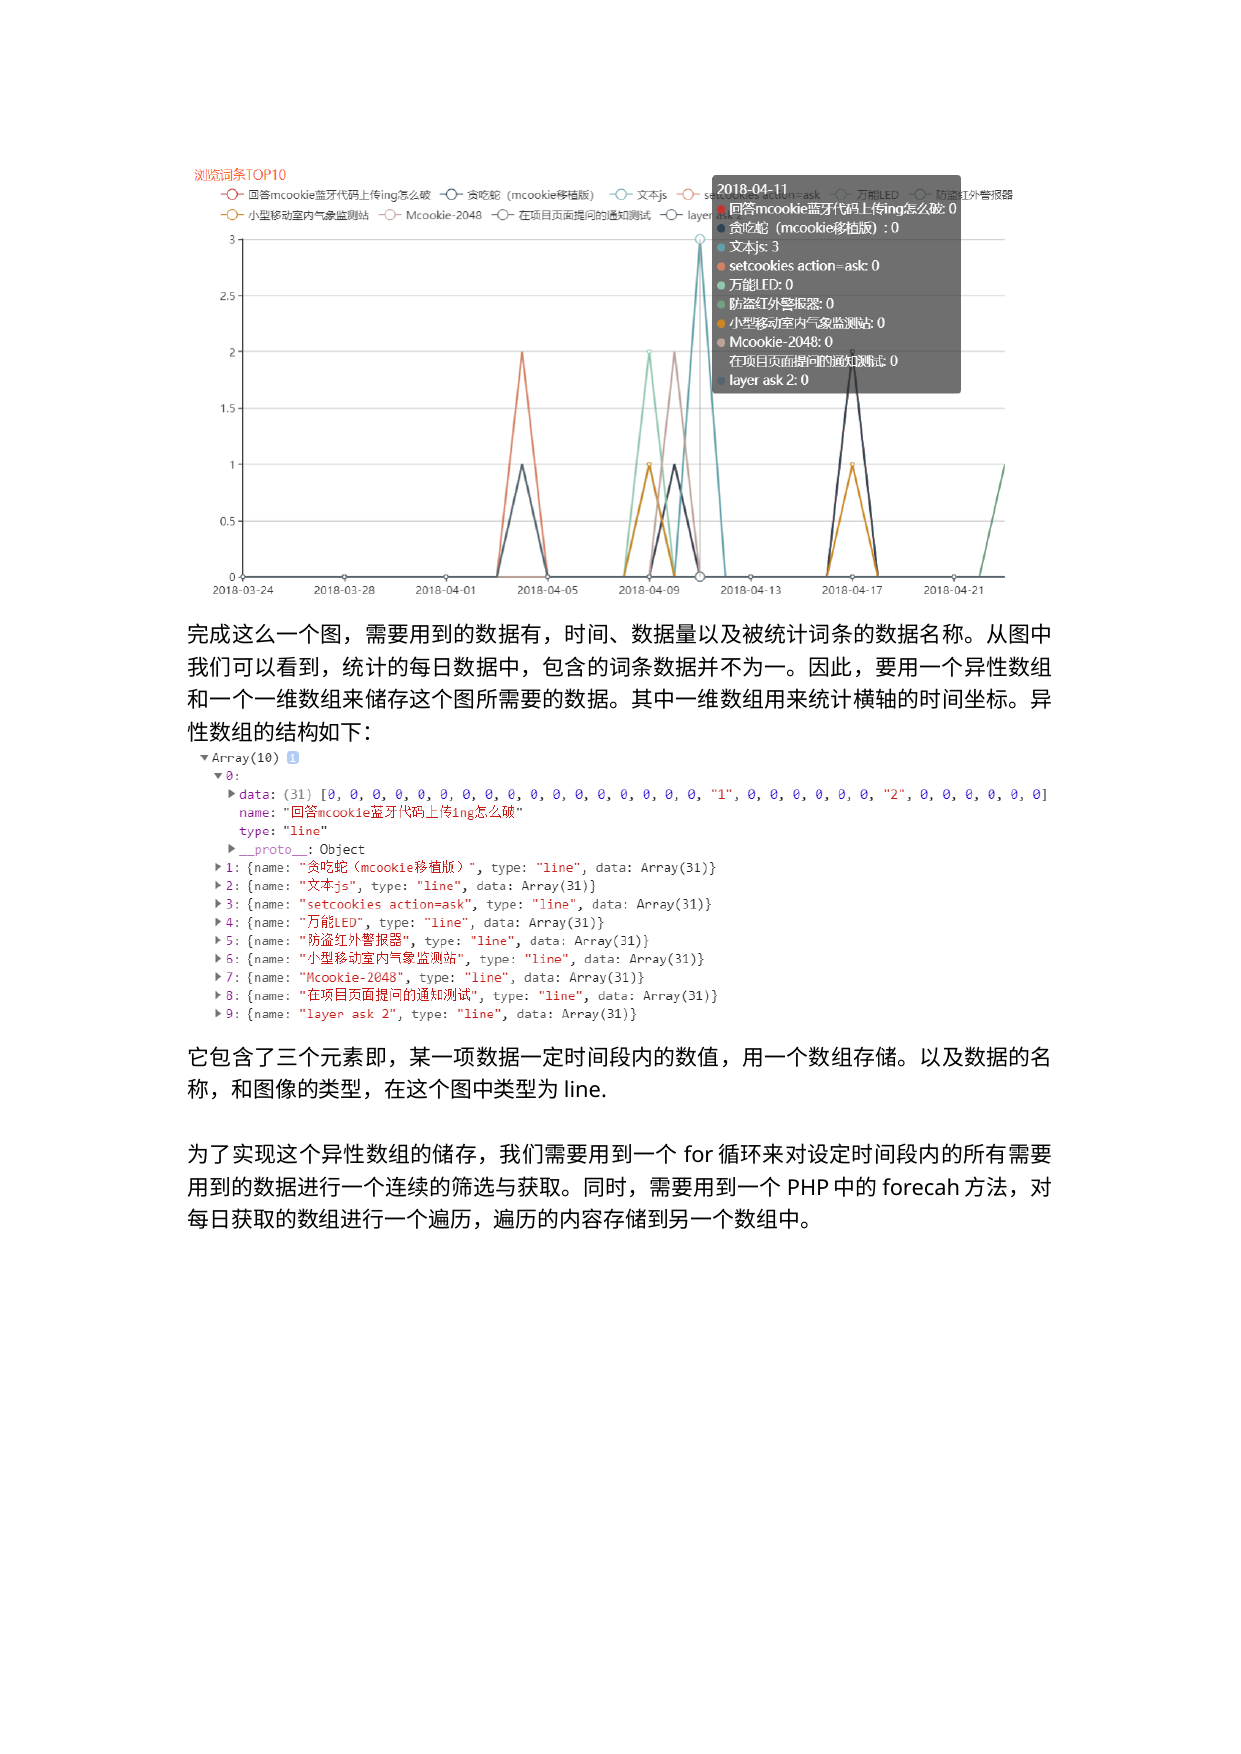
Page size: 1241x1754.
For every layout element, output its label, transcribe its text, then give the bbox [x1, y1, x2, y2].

picture [187, 747, 1053, 1027]
text 为了实现这个异性数组的储存，我们需要用到一个for循环来对设定时间段内的所有需要用到的数据进行一个连续的筛选与获取。同时，需要用到一个PHP中的forecah方法，对每日获取的数组进行一个遍历，遍历的内容存储到另一个数组中。 [187, 1137, 1053, 1234]
picture [187, 162, 1053, 610]
text 它包含了三个元素即，某一项数据一定时间段内的数值，用一个数组存储。以及数据的名称，和图像的类型，在这个图中类型为line. [187, 1039, 1053, 1104]
text 完成这么一个图，需要用到的数据有，时间、数据量以及被统计词条的数据名称。从图中我们可以看到，统计的每日数据中，包含的词条数据并不为一。因此，要用一个异性数组和一个一维数组来储存这个图所需要的数据。其中一维数组用来统计横轴的时间坐标。异性数组的结构如下： [187, 617, 1053, 747]
